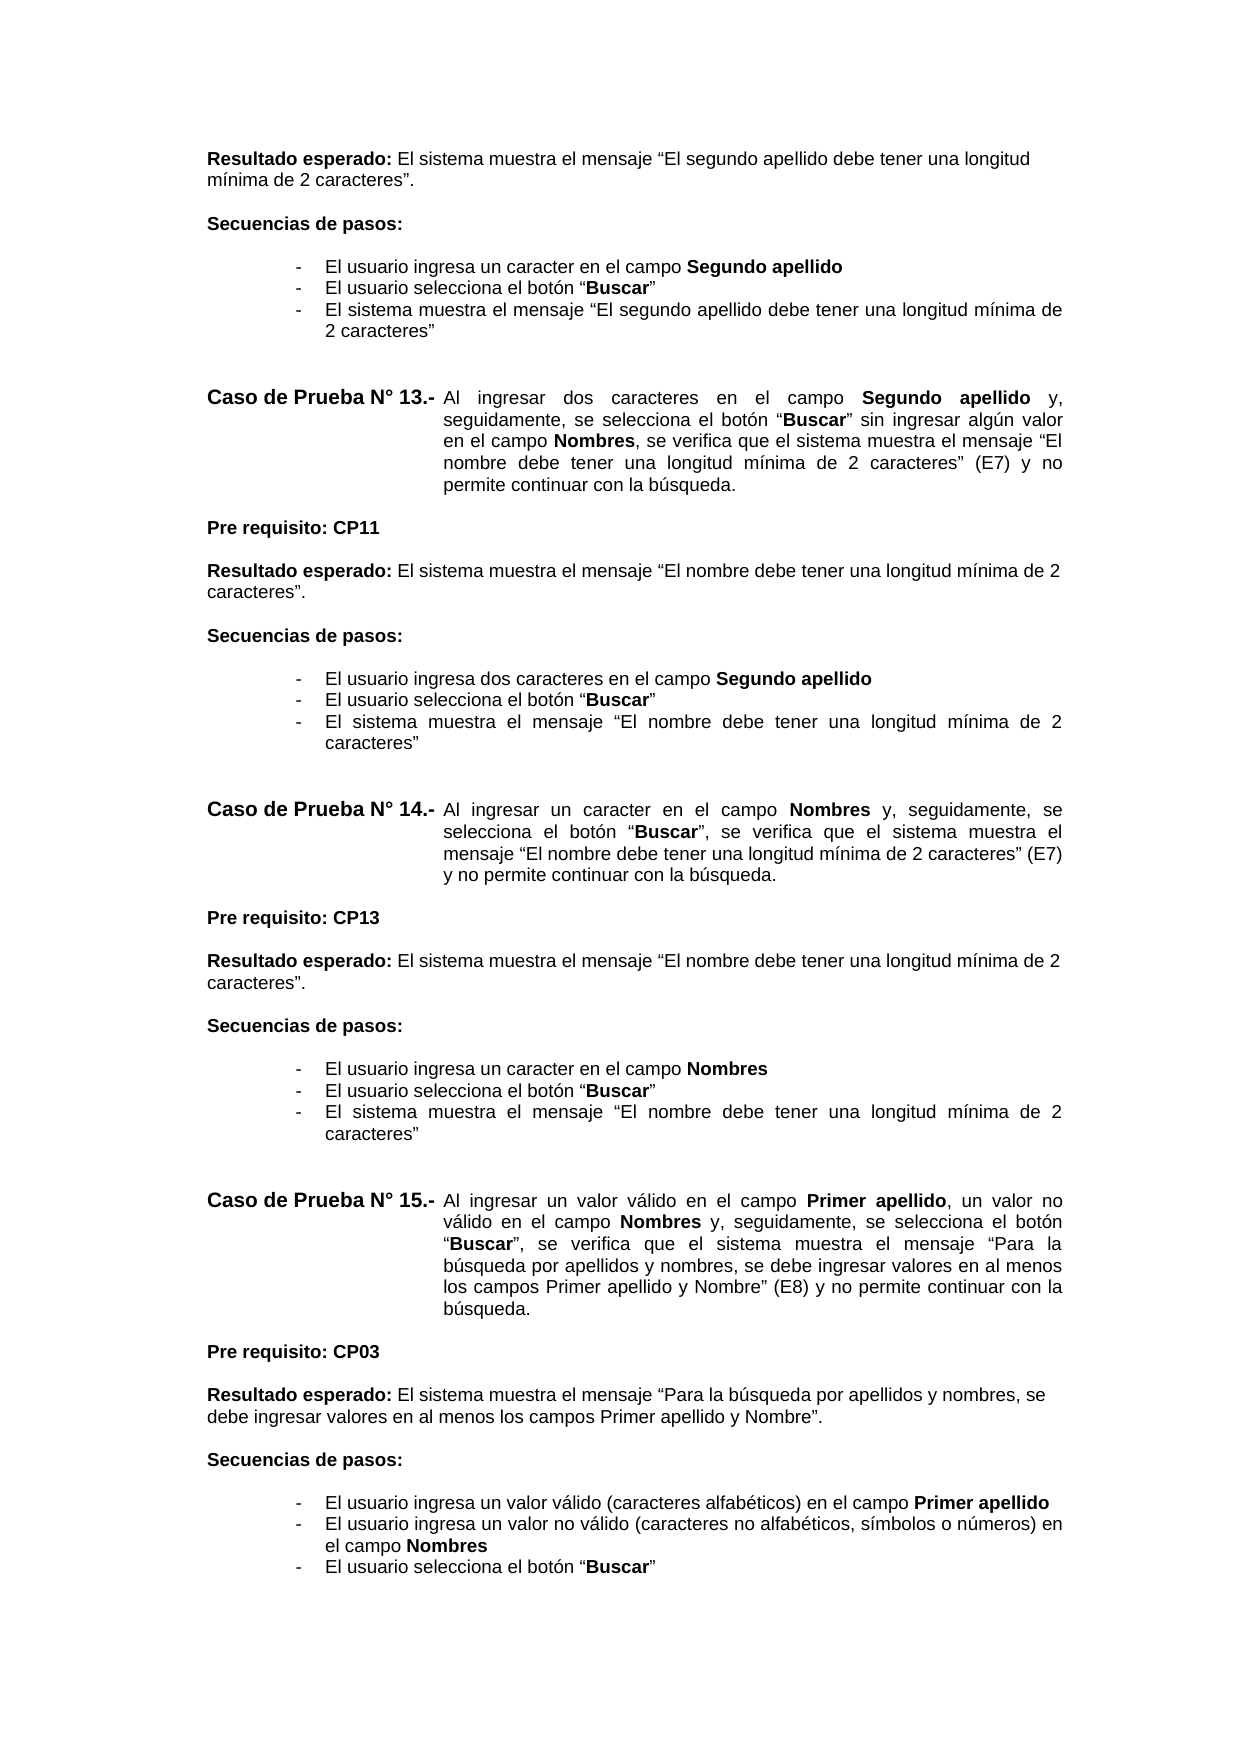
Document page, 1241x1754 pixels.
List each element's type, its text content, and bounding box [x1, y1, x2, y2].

text Secuencias de pasos: [207, 212, 1063, 234]
text Secuencias de pasos: [207, 1448, 1063, 1470]
list El usuario ingresa un valor válido (caracteres alfabéticos) en el campo Primer apellido [295, 1492, 1063, 1513]
text Pre requisito: CP11 [207, 517, 1063, 538]
list Al ingresar un valor válido en el campo Primer apellido, un valor no válido en el campo Nombres y, seguidamente, se selecciona el botón “Buscar”, se verifica que el sistema muestra el mensaje “Para la búsqueda por apellidos y nombres, se debe ingresar valores en al menos los campos Primer apellido y Nombre” (E8) y no permite continuar con la búsqueda. [207, 1187, 1063, 1319]
list El usuario selecciona el botón “Buscar” [295, 277, 1063, 298]
text Resultado esperado: El sistema muestra el mensaje “El nombre debe tener una longitud mínima de 2 caracteres”. [207, 950, 1063, 993]
list El usuario selecciona el botón “Buscar” [295, 689, 1063, 711]
list El usuario selecciona el botón “Buscar” [295, 1079, 1063, 1101]
list El usuario ingresa un valor no válido (caracteres no alfabéticos, símbolos o números) en el campo Nombres [295, 1513, 1063, 1556]
text Secuencias de pasos: [207, 624, 1063, 646]
list El sistema muestra el mensaje “El segundo apellido debe tener una longitud mínima de 2 caracteres” [295, 298, 1063, 342]
list El usuario selecciona el botón “Buscar” [295, 1556, 1063, 1578]
list El usuario ingresa un caracter en el campo Nombres [295, 1058, 1063, 1079]
text Pre requisito: CP03 [207, 1341, 1063, 1362]
list Al ingresar dos caracteres en el campo Segundo apellido y, seguidamente, se selecciona el botón “Buscar” sin ingresar algún valor en el campo Nombres, se verifica que el sistema muestra el mensaje “El nombre debe tener una longitud mínima de 2 caracteres” (E7) y no permite continuar con la búsqueda. [207, 385, 1063, 495]
text Secuencias de pasos: [207, 1015, 1063, 1036]
list Al ingresar un caracter en el campo Nombres y, seguidamente, se selecciona el botón “Buscar”, se verifica que el sistema muestra el mensaje “El nombre debe tener una longitud mínima de 2 caracteres” (E7) y no permite continuar con la búsqueda. [207, 797, 1063, 886]
list El sistema muestra el mensaje “El nombre debe tener una longitud mínima de 2 caracteres” [295, 711, 1063, 754]
text Pre requisito: CP13 [207, 907, 1063, 929]
list El sistema muestra el mensaje “El nombre debe tener una longitud mínima de 2 caracteres” [295, 1101, 1063, 1144]
list El usuario ingresa dos caracteres en el campo Segundo apellido [295, 667, 1063, 689]
text Resultado esperado: El sistema muestra el mensaje “El segundo apellido debe tener una longitud mínima de 2 caracteres”. [207, 148, 1063, 191]
text Resultado esperado: El sistema muestra el mensaje “El nombre debe tener una longitud mínima de 2 caracteres”. [207, 560, 1063, 603]
list El usuario ingresa un caracter en el campo Segundo apellido [295, 255, 1063, 277]
